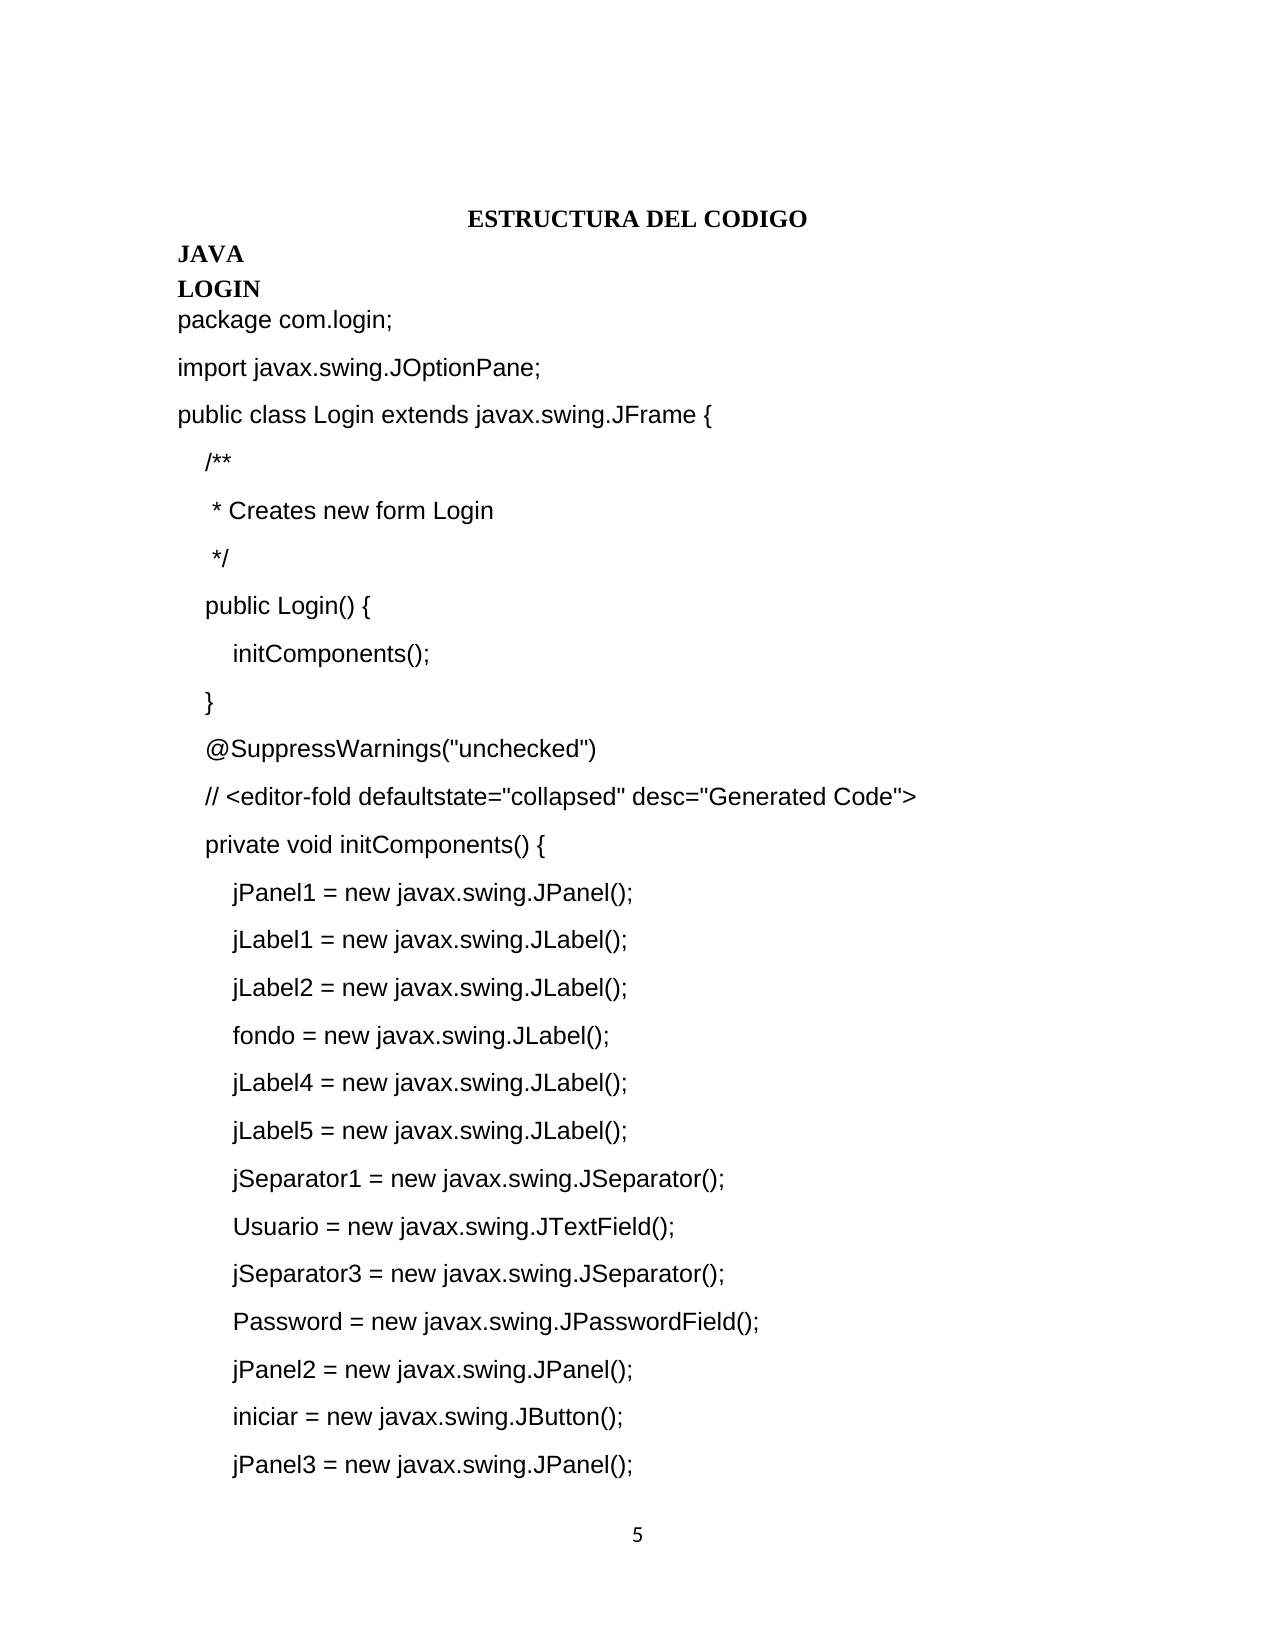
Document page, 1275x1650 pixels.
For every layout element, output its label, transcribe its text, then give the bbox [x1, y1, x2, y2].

text jLabel2 = new javax.swing.JLabel(); [177, 973, 1098, 1002]
subtitle JAVA [177, 239, 1098, 268]
text jLabel1 = new javax.swing.JLabel(); [177, 925, 1098, 954]
text * Creates new form Login [177, 496, 1098, 525]
text import javax.swing.JOptionPane; [177, 353, 1098, 382]
text package com.login; [177, 305, 1098, 334]
text private void initComponents() { [177, 830, 1098, 859]
text */ [177, 544, 1098, 572]
text jLabel4 = new javax.swing.JLabel(); [177, 1068, 1098, 1097]
text jPanel2 = new javax.swing.JPanel(); [177, 1355, 1098, 1383]
text /** [177, 448, 1098, 477]
text public class Login extends javax.swing.JFrame { [177, 401, 1098, 429]
text } [177, 687, 1098, 716]
subtitle LOGIN [177, 274, 1098, 303]
text jLabel5 = new javax.swing.JLabel(); [177, 1116, 1098, 1145]
subtitle ESTRUCTURA DEL CODIGO [177, 204, 1098, 232]
text jPanel1 = new javax.swing.JPanel(); [177, 878, 1098, 906]
text @SuppressWarnings("unchecked") [177, 734, 1098, 763]
text Password = new javax.swing.JPasswordField(); [177, 1307, 1098, 1336]
text jPanel3 = new javax.swing.JPanel(); [177, 1450, 1098, 1479]
text initComponents(); [177, 639, 1098, 668]
text // <editor-fold defaultstate="collapsed" desc="Generated Code"> [177, 782, 1098, 811]
text Usuario = new javax.swing.JTextField(); [177, 1212, 1098, 1240]
text iniciar = new javax.swing.JButton(); [177, 1402, 1098, 1431]
text jSeparator1 = new javax.swing.JSeparator(); [177, 1164, 1098, 1193]
text public Login() { [177, 591, 1098, 620]
text fondo = new javax.swing.JLabel(); [177, 1021, 1098, 1049]
text jSeparator3 = new javax.swing.JSeparator(); [177, 1259, 1098, 1288]
